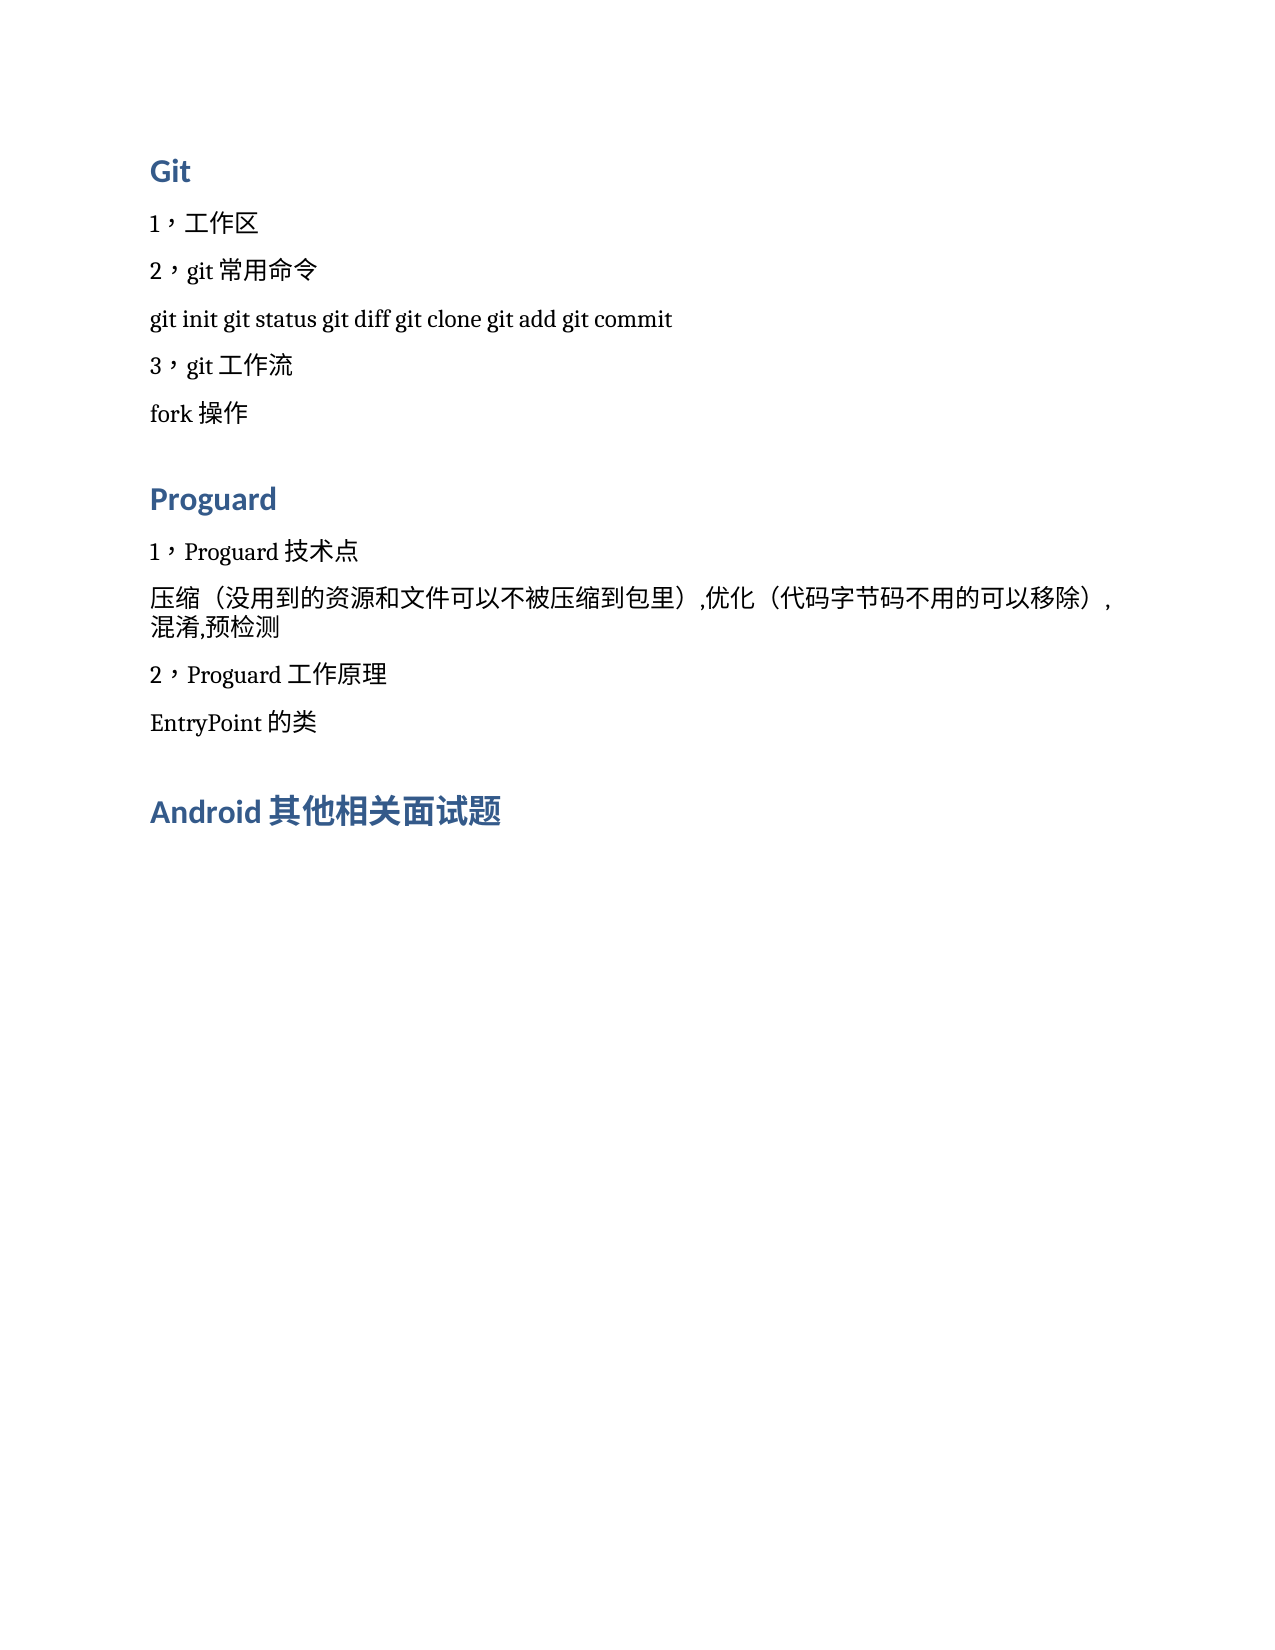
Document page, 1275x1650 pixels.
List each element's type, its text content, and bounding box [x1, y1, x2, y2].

text EntryPoint的类 [150, 709, 1125, 738]
text 3，git工作流 [150, 352, 1125, 381]
text 2，git常用命令 [150, 257, 1125, 286]
subtitle Android其他相关面试题 [150, 788, 1125, 833]
text 压缩（没用到的资源和文件可以不被压缩到包里）,优化（代码字节码不用的可以移除）,混淆,预检测 [150, 585, 1125, 643]
text 2，Proguard工作原理 [150, 661, 1125, 690]
text 1，工作区 [150, 209, 1125, 238]
subtitle Proguard [150, 478, 1125, 519]
text 1，Proguard技术点 [150, 538, 1125, 566]
subtitle Git [150, 150, 1125, 191]
text fork操作 [150, 399, 1125, 428]
text git init git status git diff git clone git add git commit [150, 304, 1125, 333]
